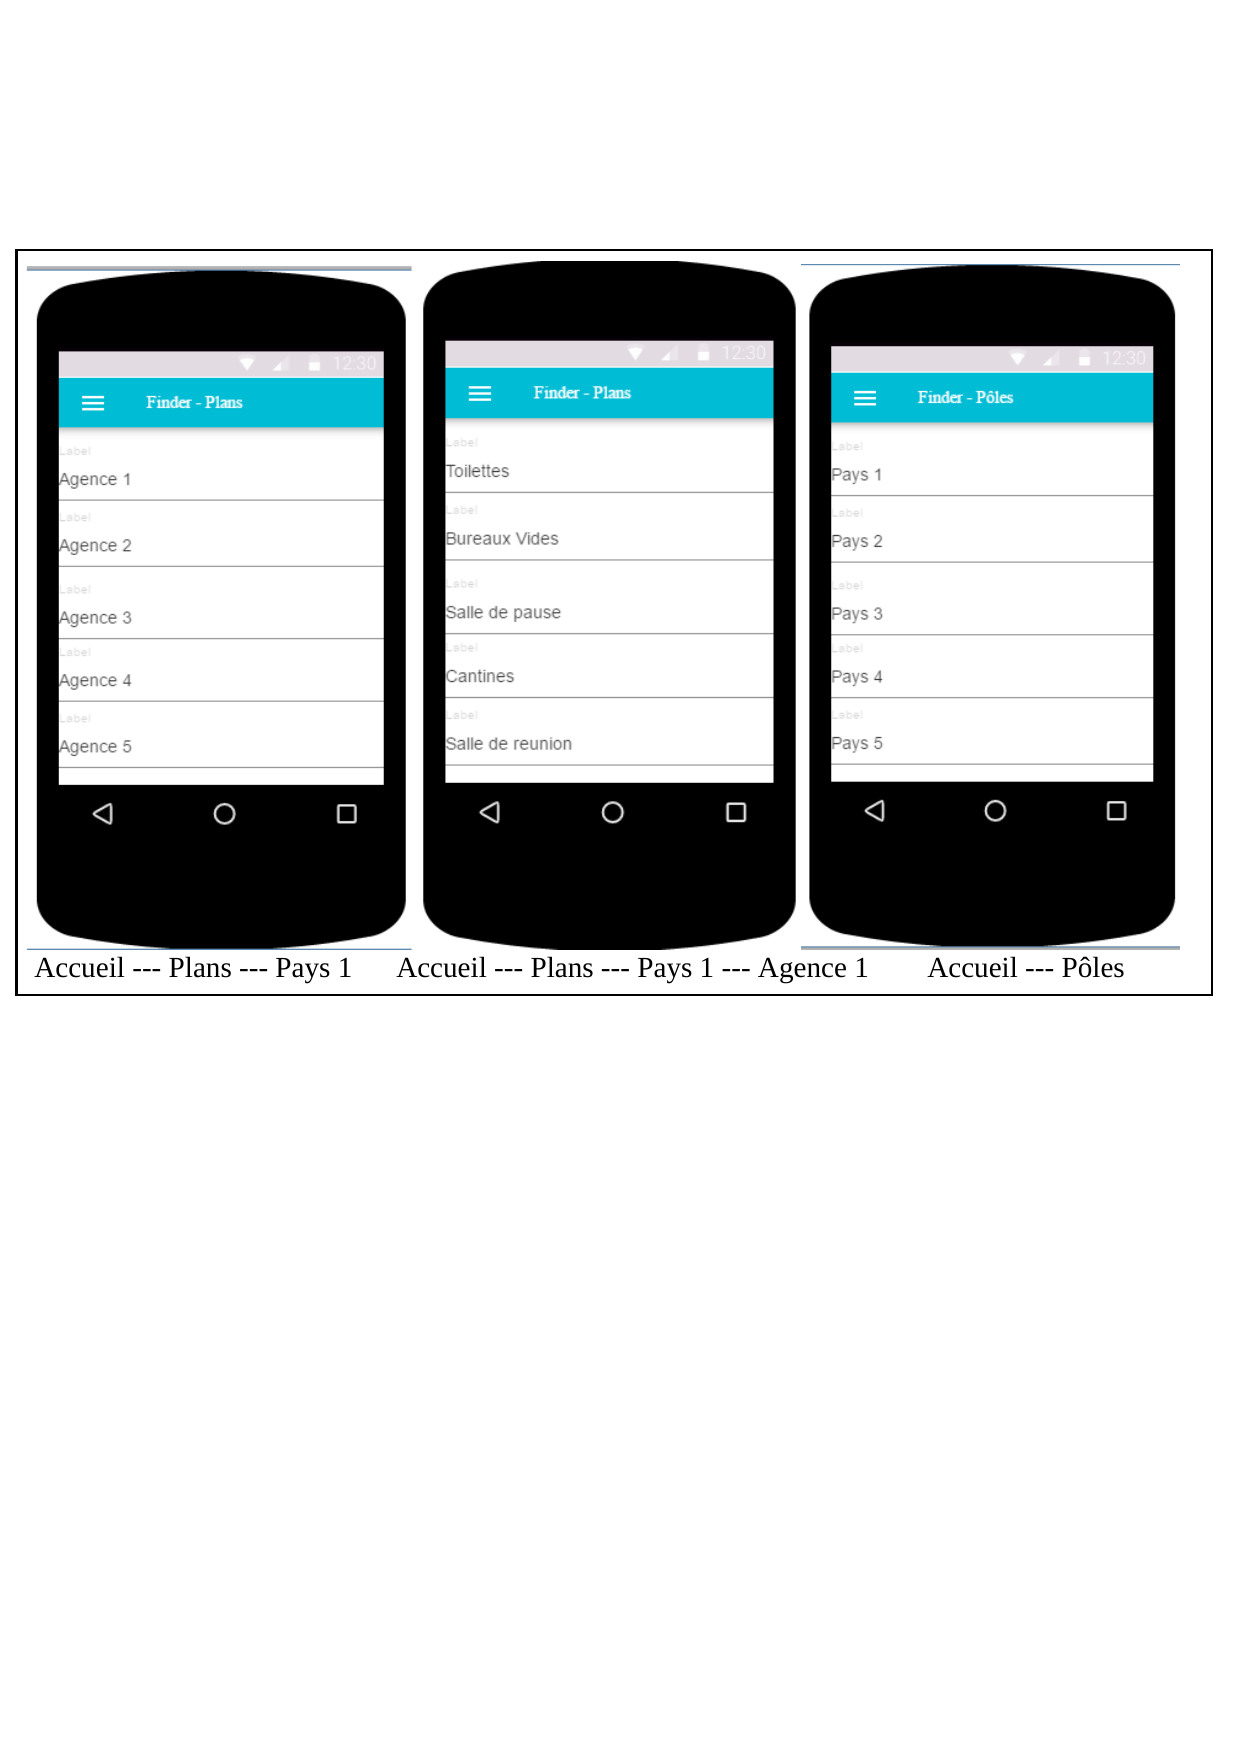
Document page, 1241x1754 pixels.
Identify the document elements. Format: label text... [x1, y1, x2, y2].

picture [26, 261, 1180, 950]
table_header Accueil --- Plans --- Pays 1 Accueil --- Plans --- Pays 1 --- Agence 1 Accueil --- Pôles [18, 251, 1211, 994]
